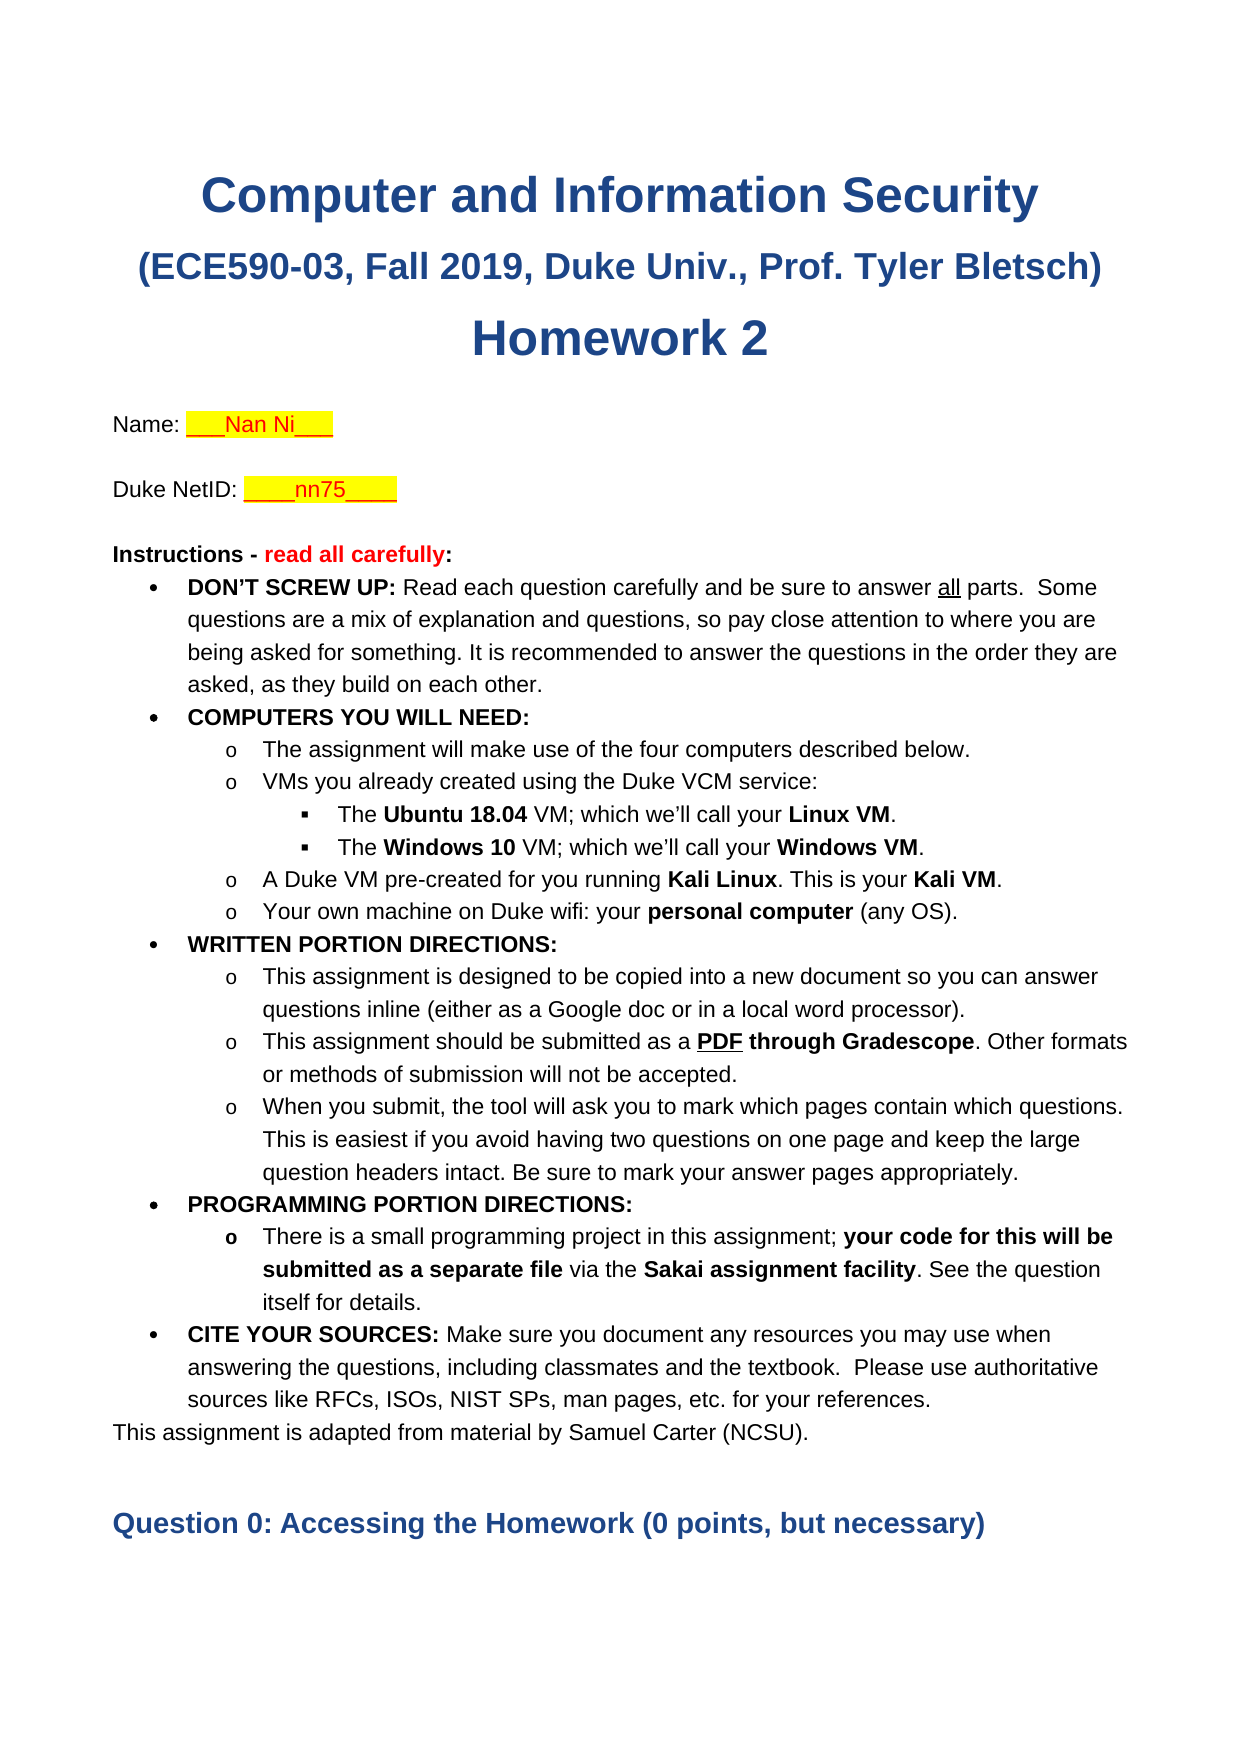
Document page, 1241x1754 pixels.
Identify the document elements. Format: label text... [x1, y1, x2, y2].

list The Ubuntu 18.04 VM; which we’ll call your Linux VM. [300, 798, 1128, 831]
list CITE YOUR SOURCES: Make sure you document any resources you may use when answering the questions, including classmates and the textbook. Please use authoritative sources like RFCs, ISOs, NIST SPs, man pages, etc. for your references. [150, 1318, 1128, 1416]
text This assignment is adapted from material by Samuel Carter (NCSU). [112, 1416, 1128, 1448]
text Homework 2 [112, 304, 1128, 369]
list COMPUTERS YOU WILL NEED: [150, 701, 1128, 733]
list PROGRAMMING PORTION DIRECTIONS: [150, 1188, 1128, 1221]
list WRITTEN PORTION DIRECTIONS: [150, 928, 1128, 961]
list DON’T SCREW UP: Read each question carefully and be sure to answer all parts. Some questions are a mix of explanation and questions, so pay close attention to where you are being asked for something. It is recommended to answer the questions in the order they are asked, as they build on each other. [150, 571, 1128, 701]
text Name: ___Nan Ni___ [112, 408, 1128, 441]
text Question 0: Accessing the Homework (0 points, but necessary) [112, 1490, 1128, 1555]
list This assignment is designed to be copied into a new document so you can answer questions inline (either as a Google doc or in a local word processor). [225, 961, 1128, 1026]
text Computer and Information Security [112, 162, 1128, 227]
list This assignment should be submitted as a PDF through Gradescope. Other formats or methods of submission will not be accepted. [225, 1026, 1128, 1091]
list When you submit, the tool will ask you to mark which pages contain which questions. This is easiest if you avoid having two questions on one page and keep the large question headers intact. Be sure to mark your answer pages appropriately. [225, 1091, 1128, 1188]
list A Duke VM pre-created for you running Kali Linux. This is your Kali VM. [225, 863, 1128, 896]
text Instructions - read all carefully: [112, 538, 1128, 571]
list VMs you already created using the Duke VCM service: [225, 766, 1128, 798]
list The Windows 10 VM; which we’ll call your Windows VM. [300, 831, 1128, 863]
list There is a small programming project in this assignment; your code for this will be submitted as a separate file via the Sakai assignment facility. See the question itself for details. [225, 1221, 1128, 1318]
list Your own machine on Duke wifi: your personal computer (any OS). [225, 896, 1128, 928]
text Duke NetID: ____nn75____ [112, 473, 1128, 506]
text (ECE590-03, Fall 2019, Duke Univ., Prof. Tyler Bletsch) [112, 233, 1128, 298]
list The assignment will make use of the four computers described below. [225, 733, 1128, 766]
